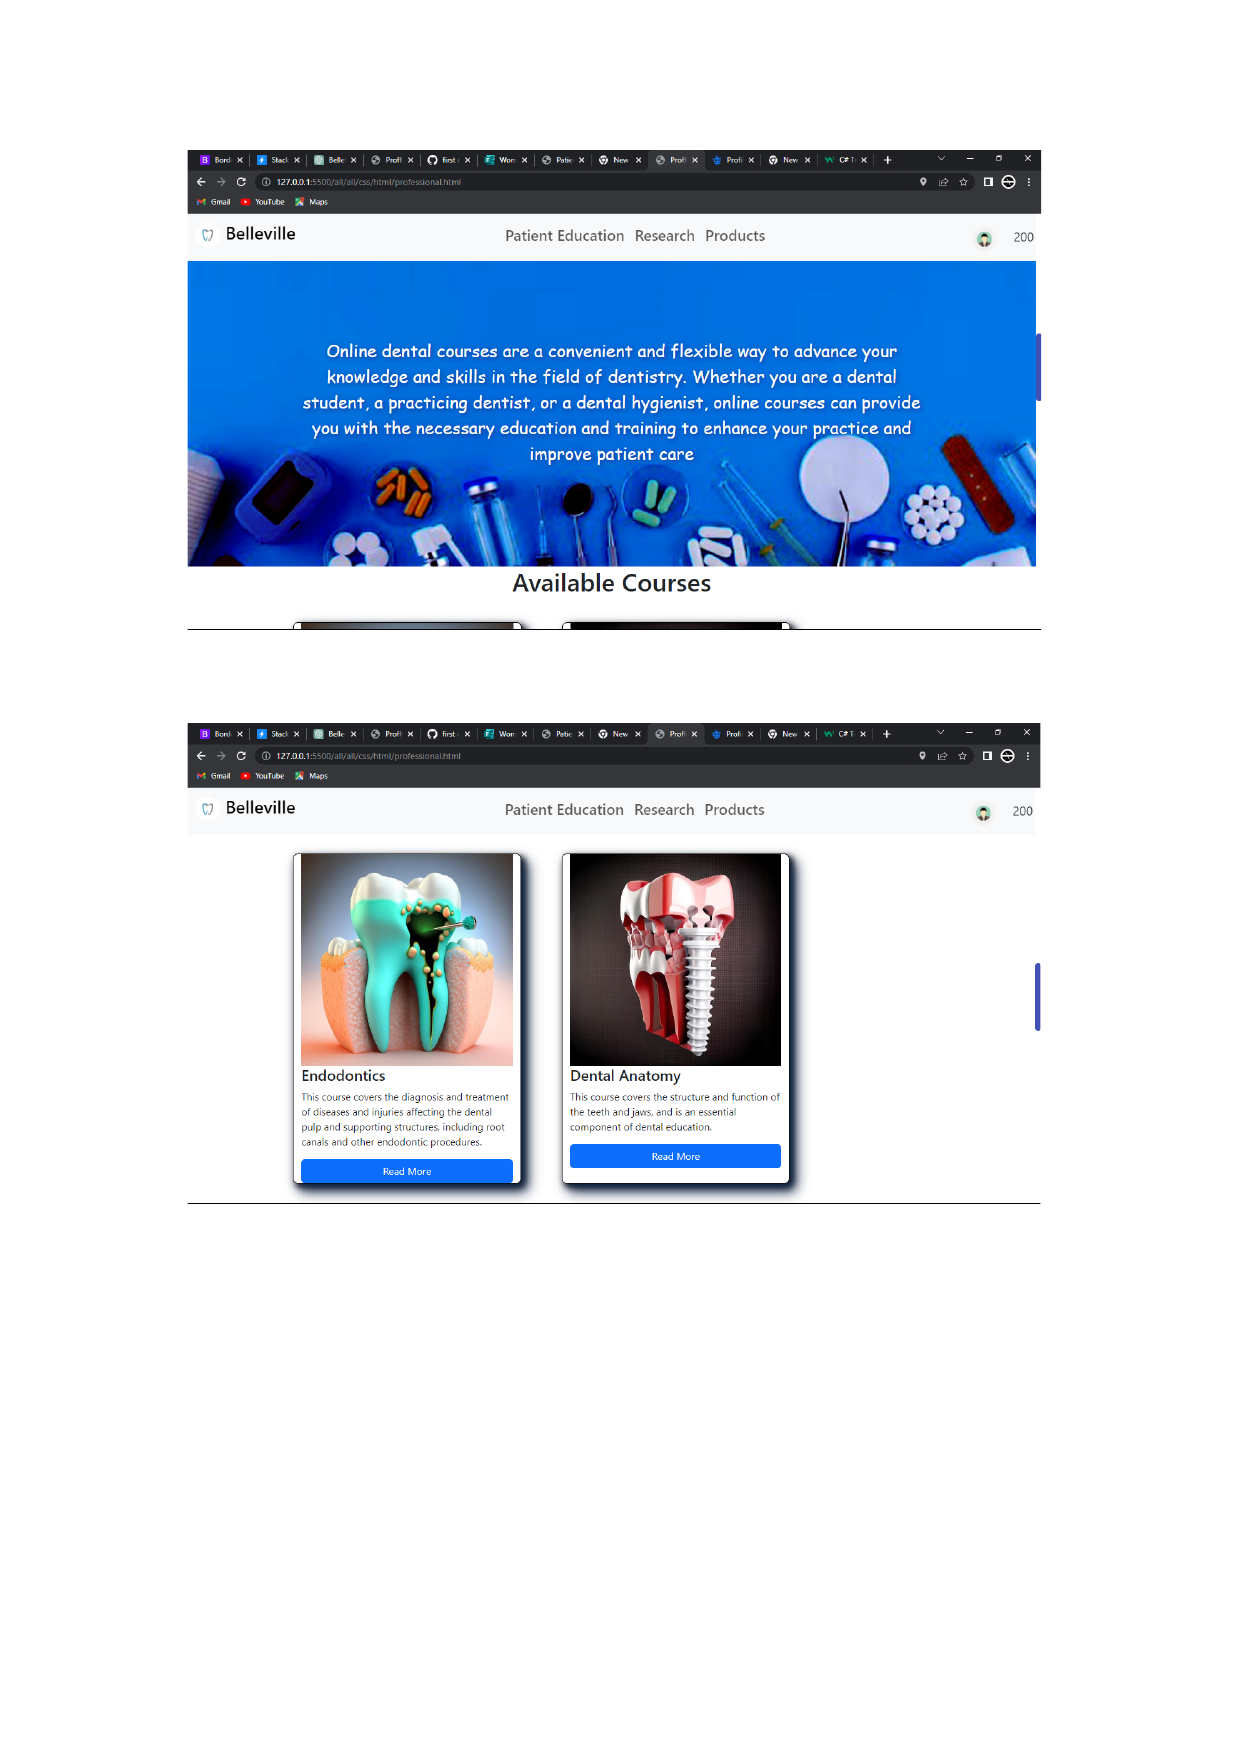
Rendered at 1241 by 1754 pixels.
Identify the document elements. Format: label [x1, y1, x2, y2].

picture [187, 723, 1041, 1204]
picture [187, 150, 1042, 630]
